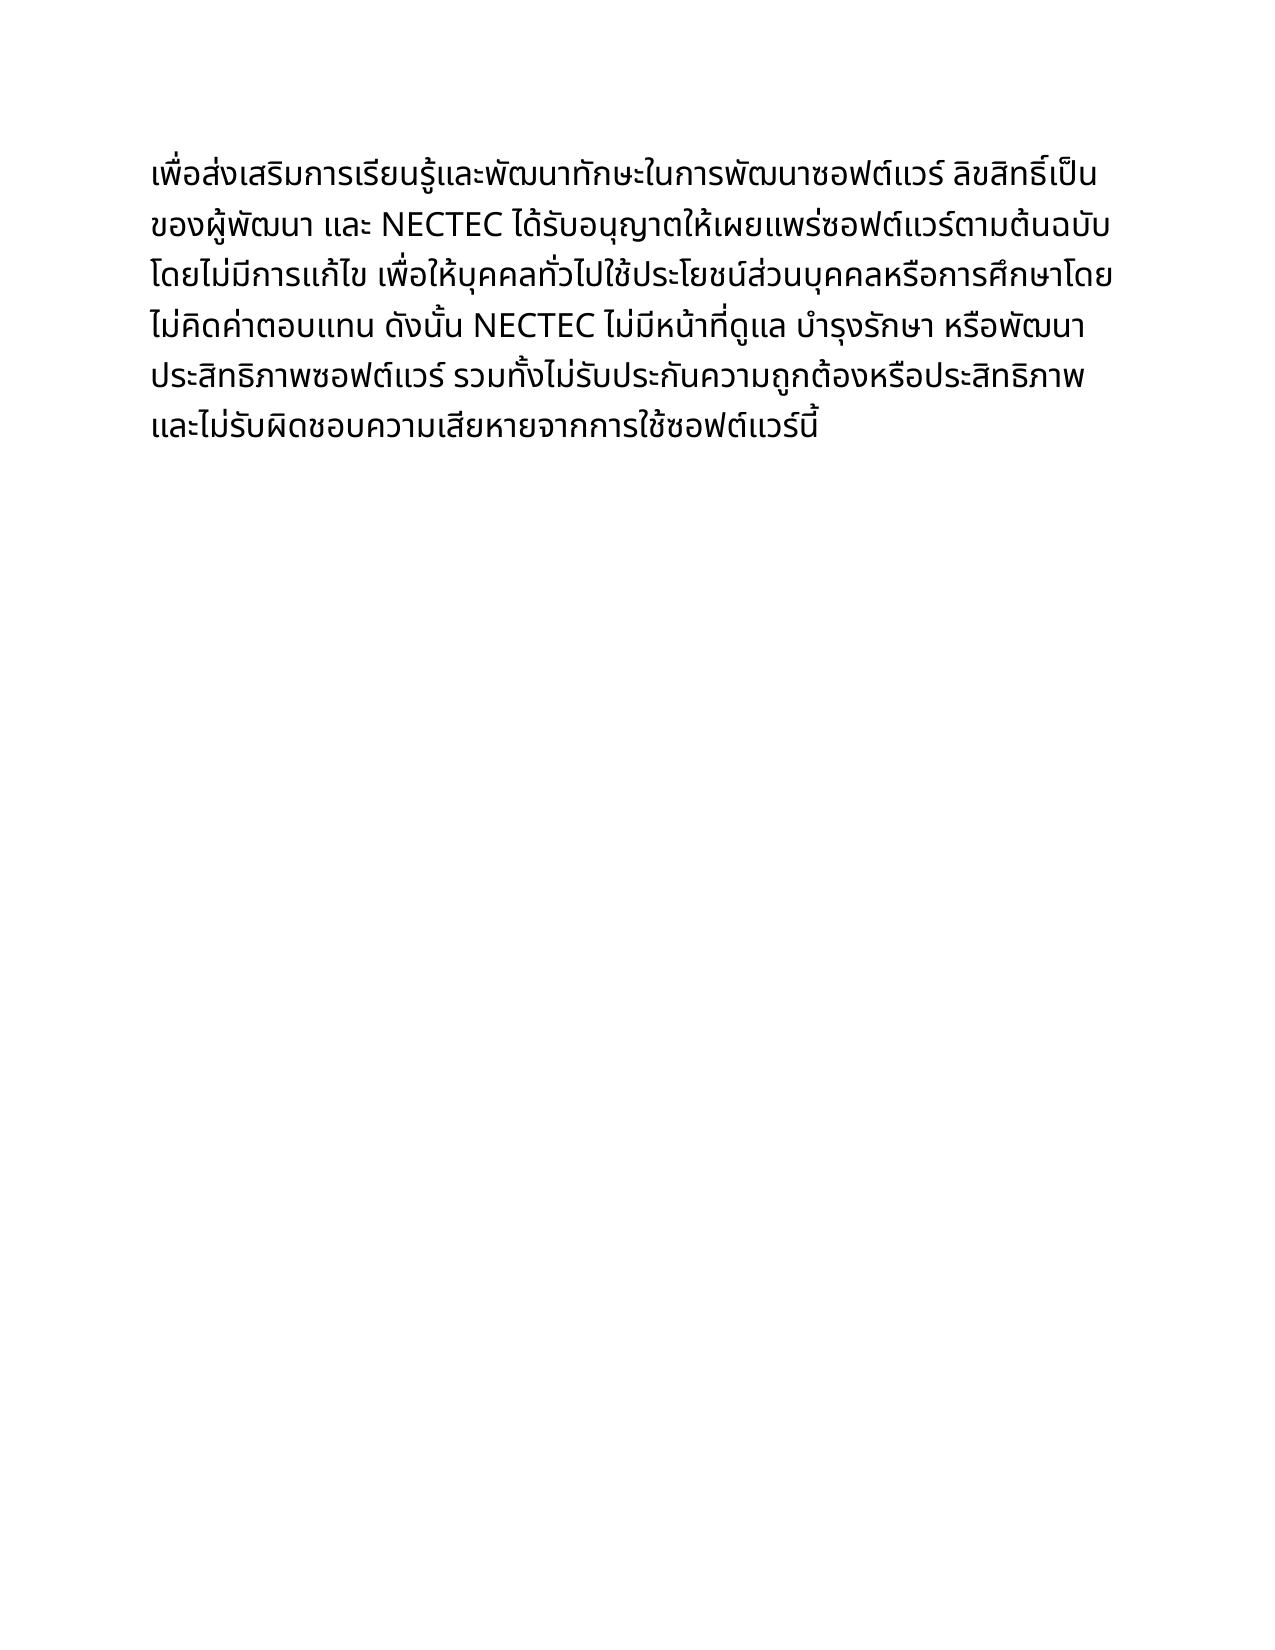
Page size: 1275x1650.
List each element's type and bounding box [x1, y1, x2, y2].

text [150, 150, 1125, 453]
